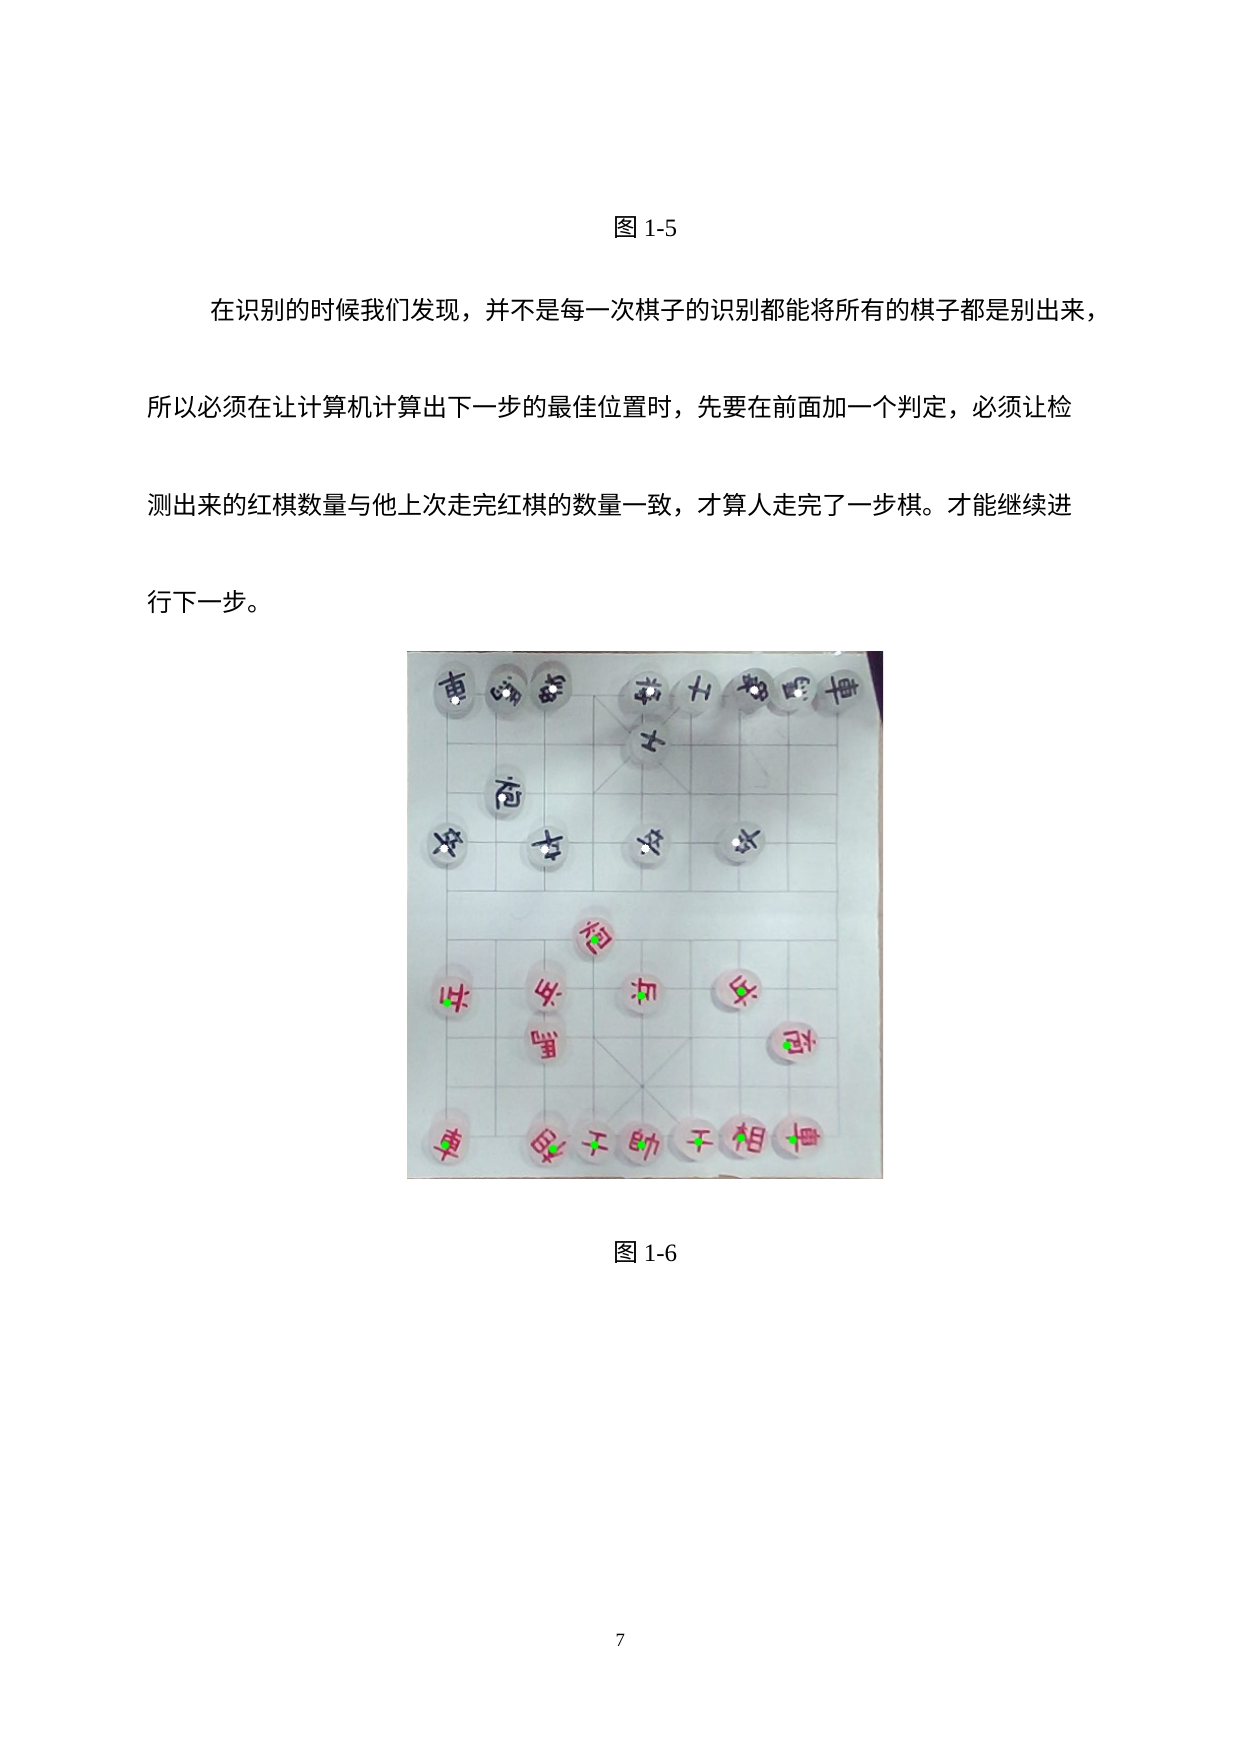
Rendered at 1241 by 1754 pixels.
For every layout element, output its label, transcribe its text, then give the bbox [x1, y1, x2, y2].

text 图1-5 [148, 193, 1092, 258]
text 图1-6 [148, 1218, 1092, 1283]
text 在识别的时候我们发现，并不是每一次棋子的识别都能将所有的棋子都是别出来，所以必须在让计算机计算出下一步的最佳位置时，先要在前面加一个判定，必须让检测出来的红棋数量与他上次走完红棋的数量一致，才算人走完了一步棋。才能继续进行下一步。 [148, 276, 1092, 633]
picture [407, 651, 884, 1179]
